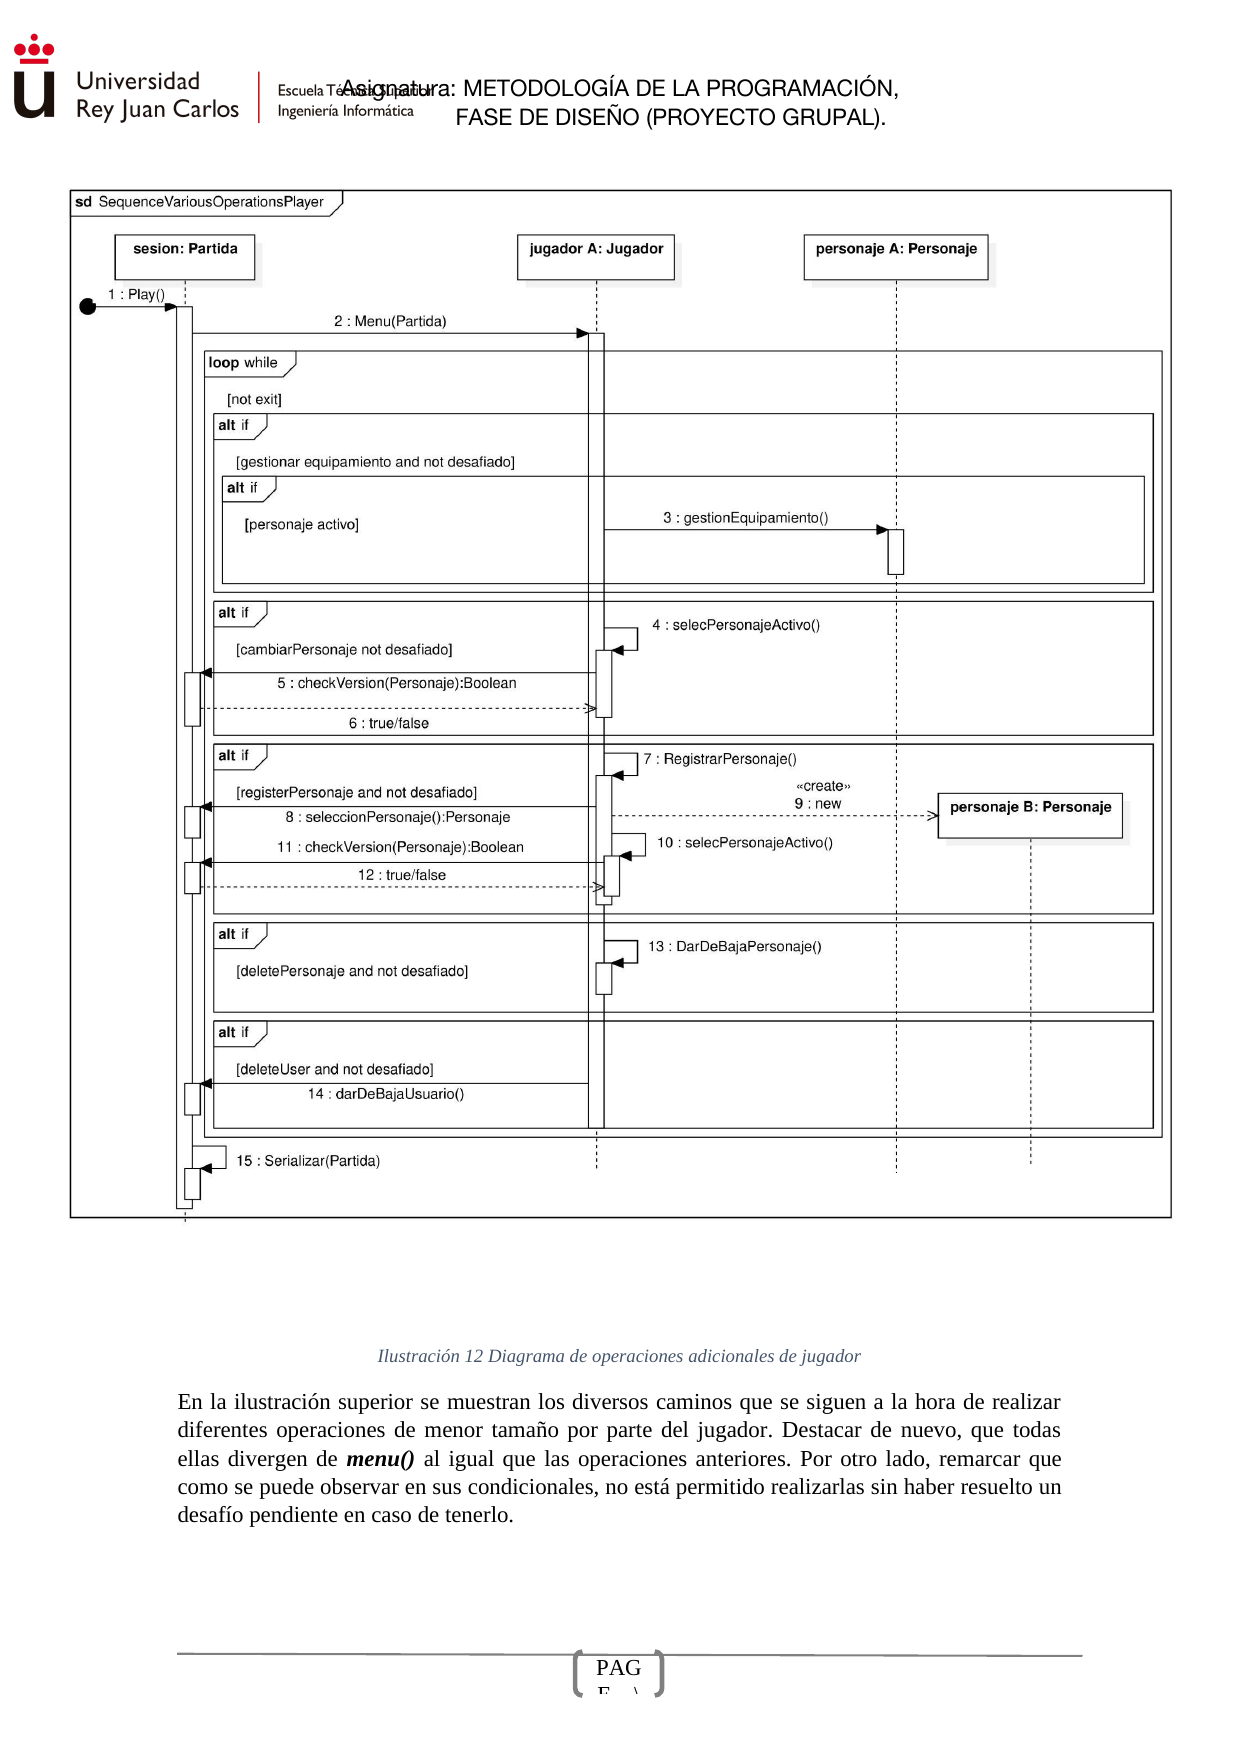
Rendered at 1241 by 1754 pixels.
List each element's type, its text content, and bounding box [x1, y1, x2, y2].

picture [59, 179, 1182, 1235]
text Ilustración 12 Diagrama de operaciones adicionales de jugador [177, 1345, 1063, 1367]
text En la ilustración superior se muestran los diversos caminos que se siguen a la hora de realizar diferentes operaciones de menor tamaño por parte del jugador. Destacar de nuevo, que todas ellas divergen de menu() al igual que las operaciones anteriores. Por otro lado, remarcar que como se puede observar en sus condicionales, no está permitido realizarlas sin haber resuelto un desafío pendiente en caso de tenerlo. [177, 1388, 1063, 1528]
picture [7, 27, 505, 128]
